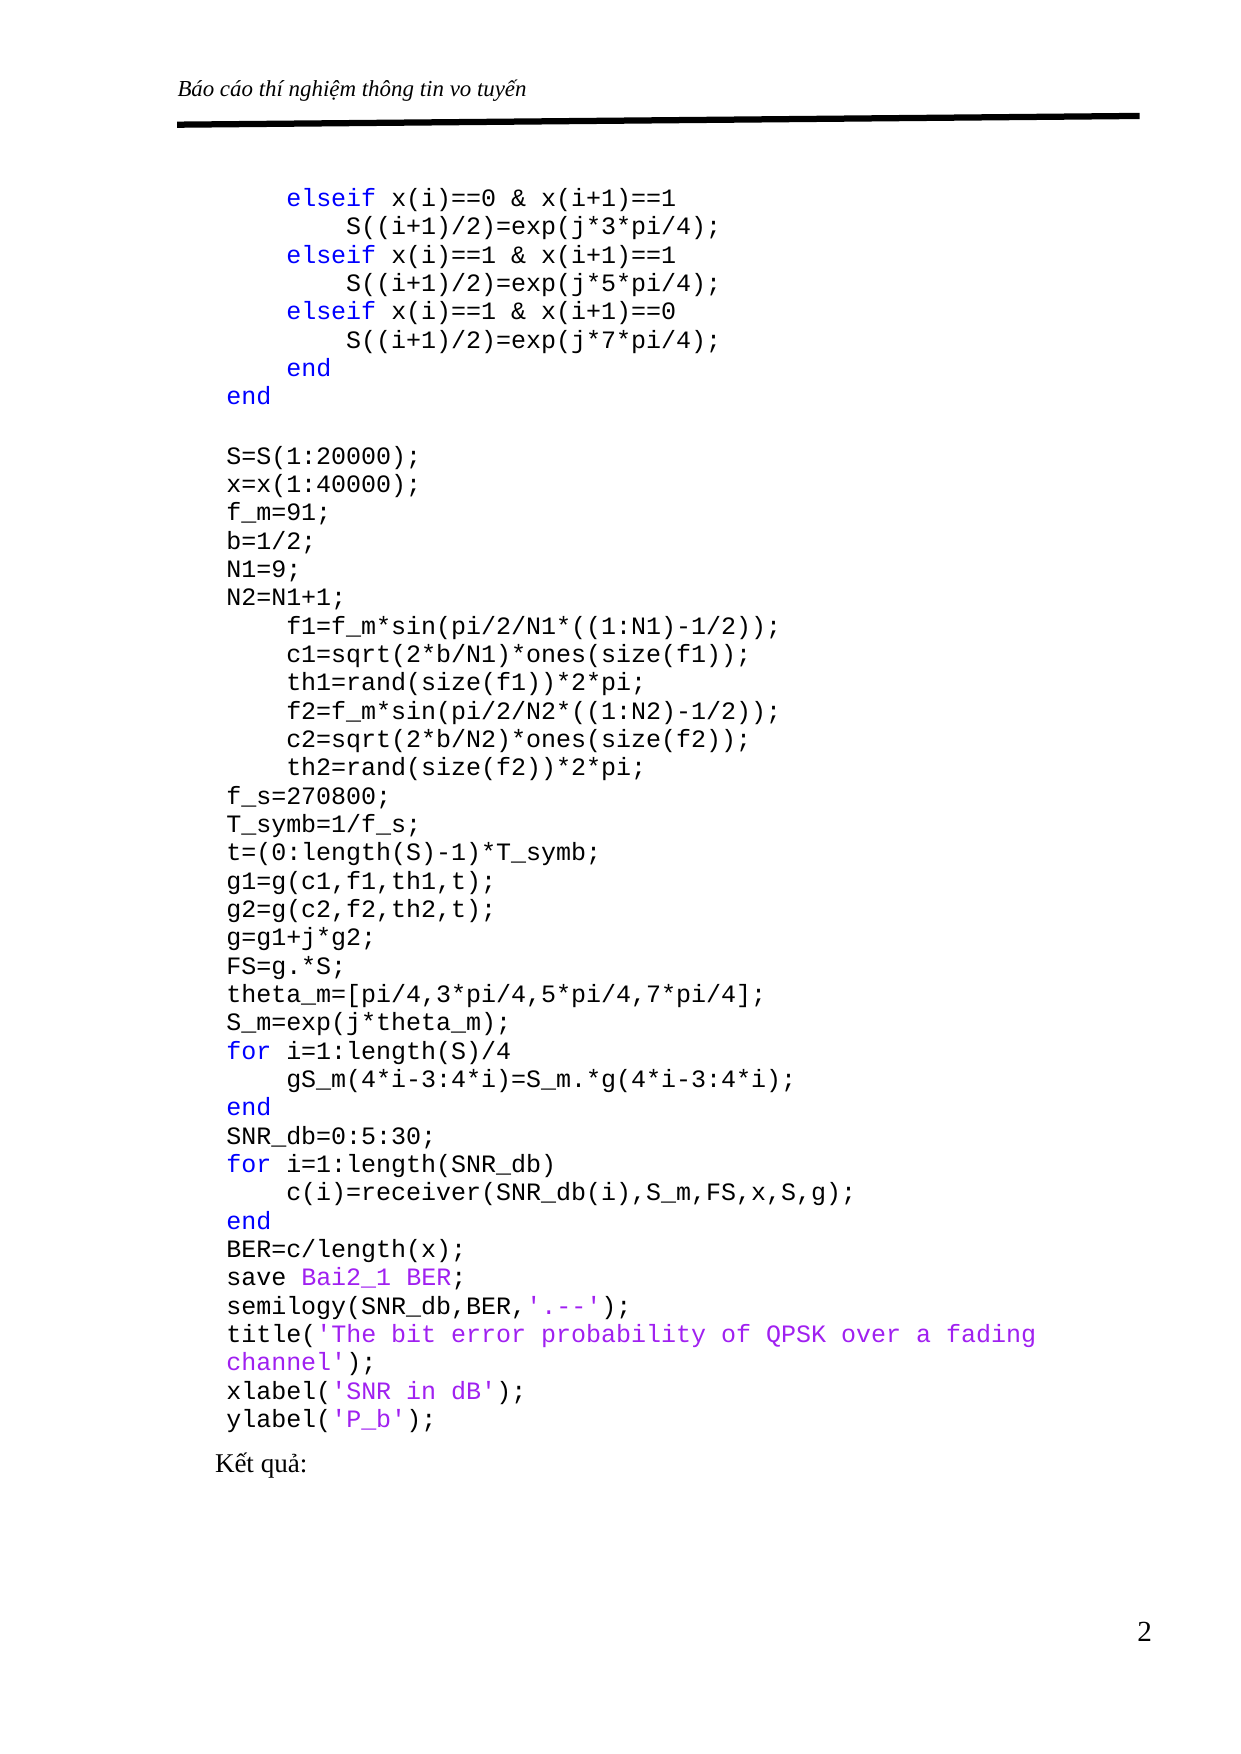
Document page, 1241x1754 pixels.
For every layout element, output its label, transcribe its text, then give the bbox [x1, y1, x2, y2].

text Kết quả: [215, 1447, 1152, 1479]
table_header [215, 186, 1152, 1435]
